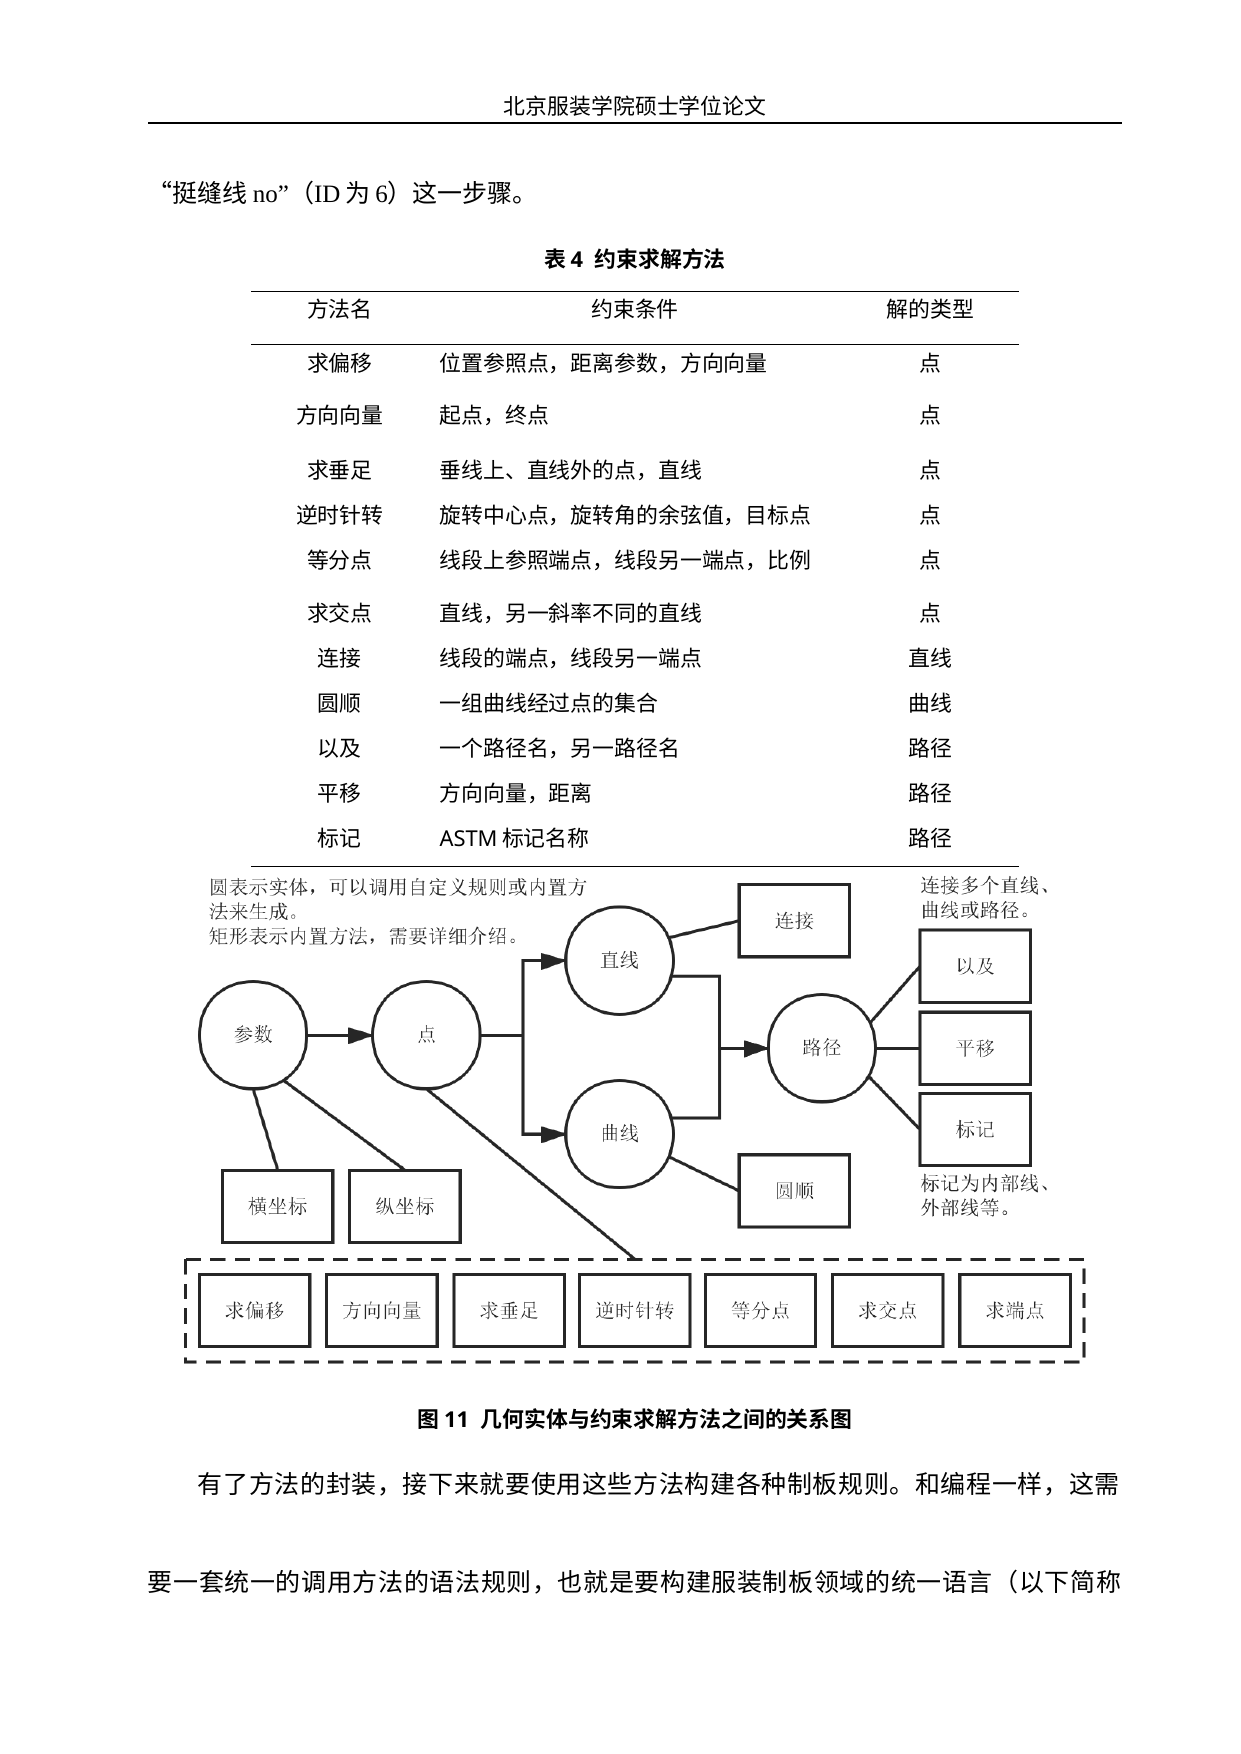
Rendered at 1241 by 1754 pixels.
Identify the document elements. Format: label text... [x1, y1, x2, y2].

table_cell 线段上参照端点，线段另一端点，比例 [428, 543, 841, 596]
table_cell 以及 [251, 731, 428, 776]
text 各种各样的制板步骤都可以用表3中7种方法的组合来实现。例如表2中，ID为1的步骤中生成辅助矩形，就是从原点（起点）开始，使用3次“求偏移”和3次“连接”方法的组合；后文的模型运用测试部分将举例说明如何组合使用前6种方法来完成表2中画“挺缝线no”（ID为6）这一步骤。 [148, 159, 1122, 224]
table_cell 点 [841, 345, 1019, 398]
table_cell 点 [841, 596, 1019, 641]
table_cell 路径 [841, 731, 1019, 776]
table_cell 连接 [251, 641, 428, 686]
table_cell 平移 [251, 776, 428, 821]
table_cell 直线 [841, 641, 1019, 686]
table_cell 垂线上、直线外的点，直线 [428, 453, 841, 497]
table_header 约束条件 [428, 292, 841, 344]
table_cell 直线，另一斜率不同的直线 [428, 596, 841, 641]
table_cell 求垂足 [251, 453, 428, 497]
table_cell 线段的端点，线段另一端点 [428, 641, 841, 686]
table_cell 逆时针转 [251, 498, 428, 542]
table_cell 一组曲线经过点的集合 [428, 686, 841, 731]
table_cell ASTM标记名称 [428, 821, 841, 866]
table_cell 求交点 [251, 596, 428, 641]
table_cell 点 [841, 543, 1019, 596]
text 表4 约束求解方法 [148, 242, 1122, 275]
table_cell 旋转中心点，旋转角的余弦值，目标点 [428, 498, 841, 542]
table_cell 点 [841, 398, 1019, 452]
text 图11 几何实体与约束求解方法之间的关系图 [148, 1402, 1122, 1434]
table_cell 曲线 [841, 686, 1019, 731]
table_cell 位置参照点，距离参数，方向向量 [428, 345, 841, 398]
table_cell 点 [841, 453, 1019, 497]
picture [172, 867, 1098, 1377]
table_cell 点 [841, 498, 1019, 542]
table_header 方法名 [251, 292, 428, 344]
table_cell 方向向量，距离 [428, 776, 841, 821]
table_cell 路径 [841, 821, 1019, 866]
table_cell 求偏移 [251, 345, 428, 398]
table_cell 等分点 [251, 543, 428, 596]
table_cell 路径 [841, 776, 1019, 821]
table_cell 圆顺 [251, 686, 428, 731]
table_cell 起点，终点 [428, 398, 841, 452]
table_cell 方向向量 [251, 398, 428, 452]
table_cell 标记 [251, 821, 428, 866]
table_cell 一个路径名，另一路径名 [428, 731, 841, 776]
text 有了方法的封装，接下来就要使用这些方法构建各种制板规则。和编程一样，这需要一套统一的调用方法的语法规则，也就是要构建服装制板领域的统一语言（以下简称制板语言）。 [148, 1450, 1122, 1613]
table_header 解的类型 [841, 292, 1019, 344]
